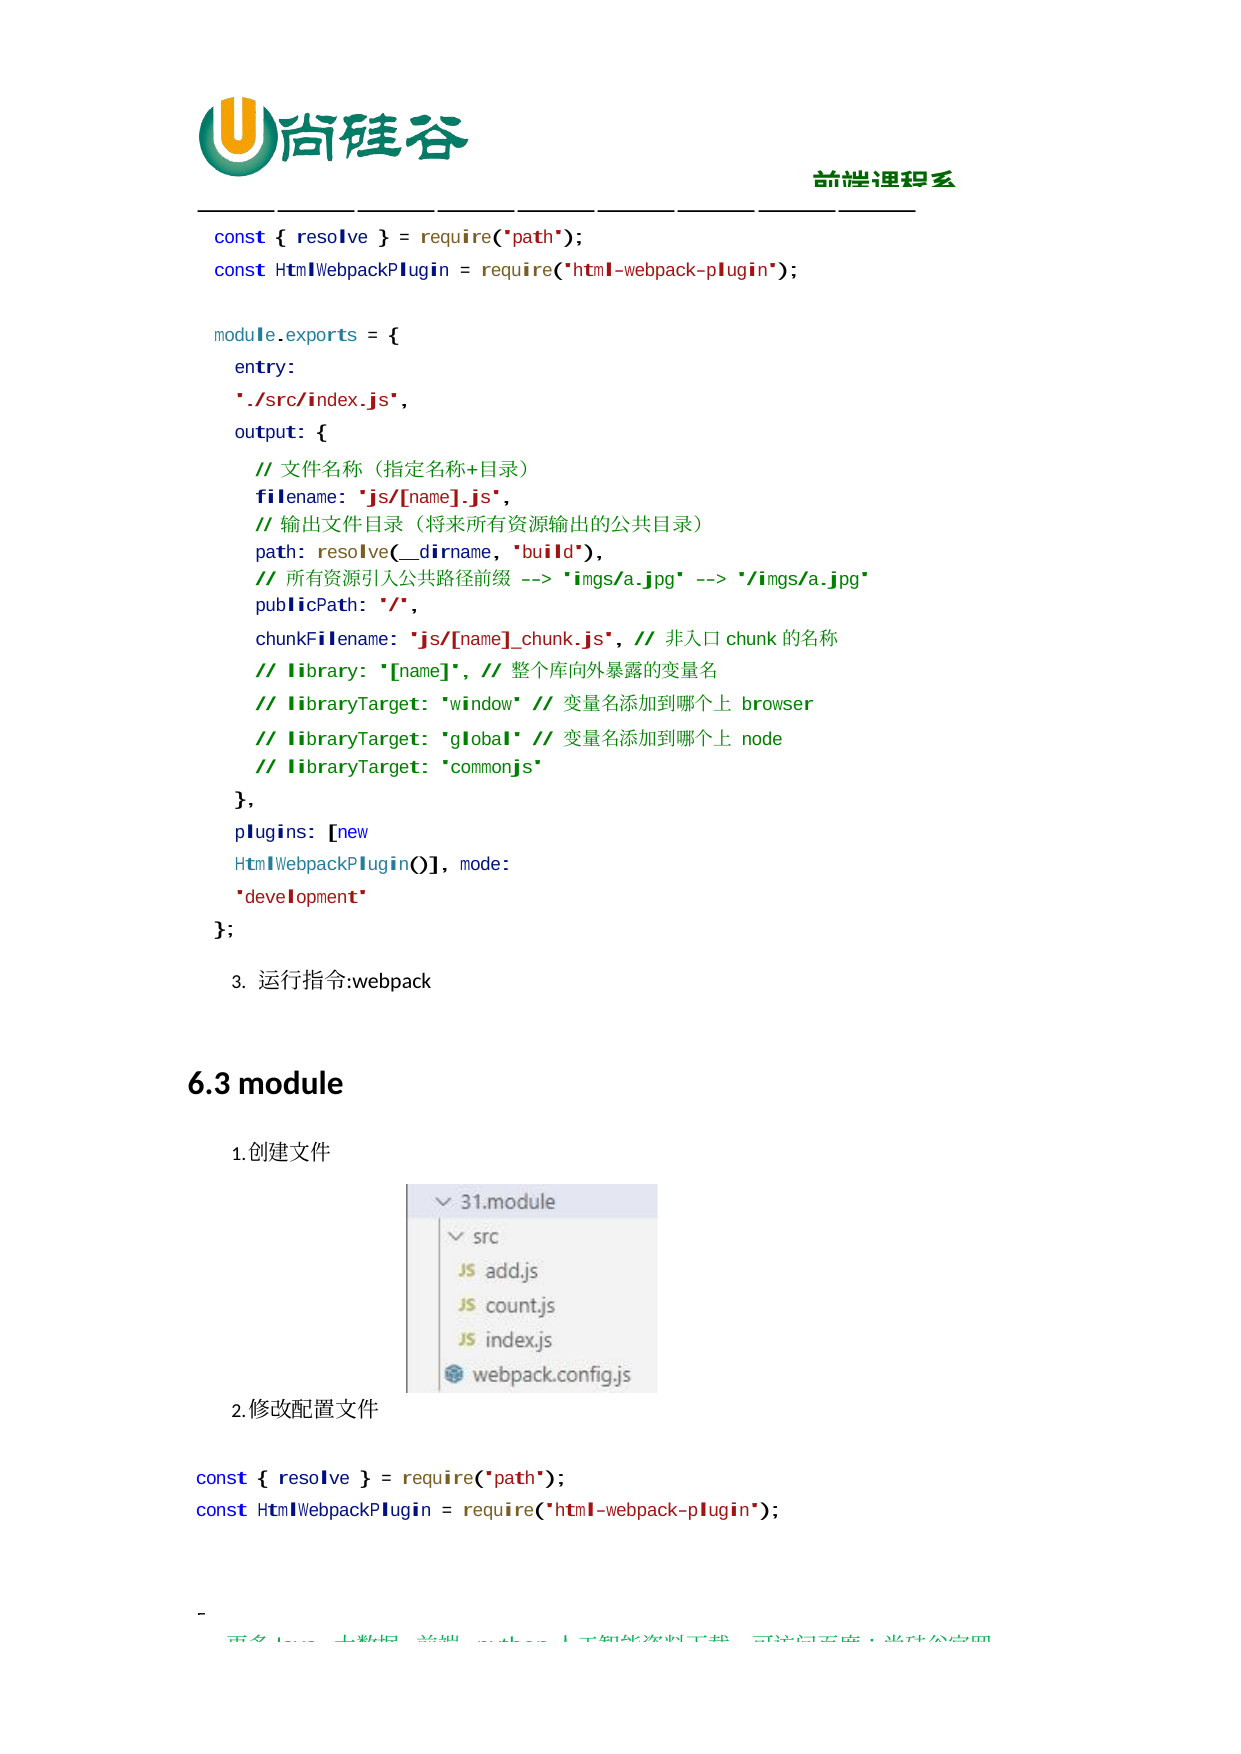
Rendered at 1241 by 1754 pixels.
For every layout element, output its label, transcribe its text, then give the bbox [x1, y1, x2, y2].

picture [406, 1184, 658, 1393]
list module [187, 1062, 1107, 1103]
picture [198, 96, 469, 177]
list 运行指令:webpack [231, 961, 1107, 995]
list 创建文件 [231, 1135, 1107, 1166]
list 修改配置文件 [231, 1166, 1107, 1424]
